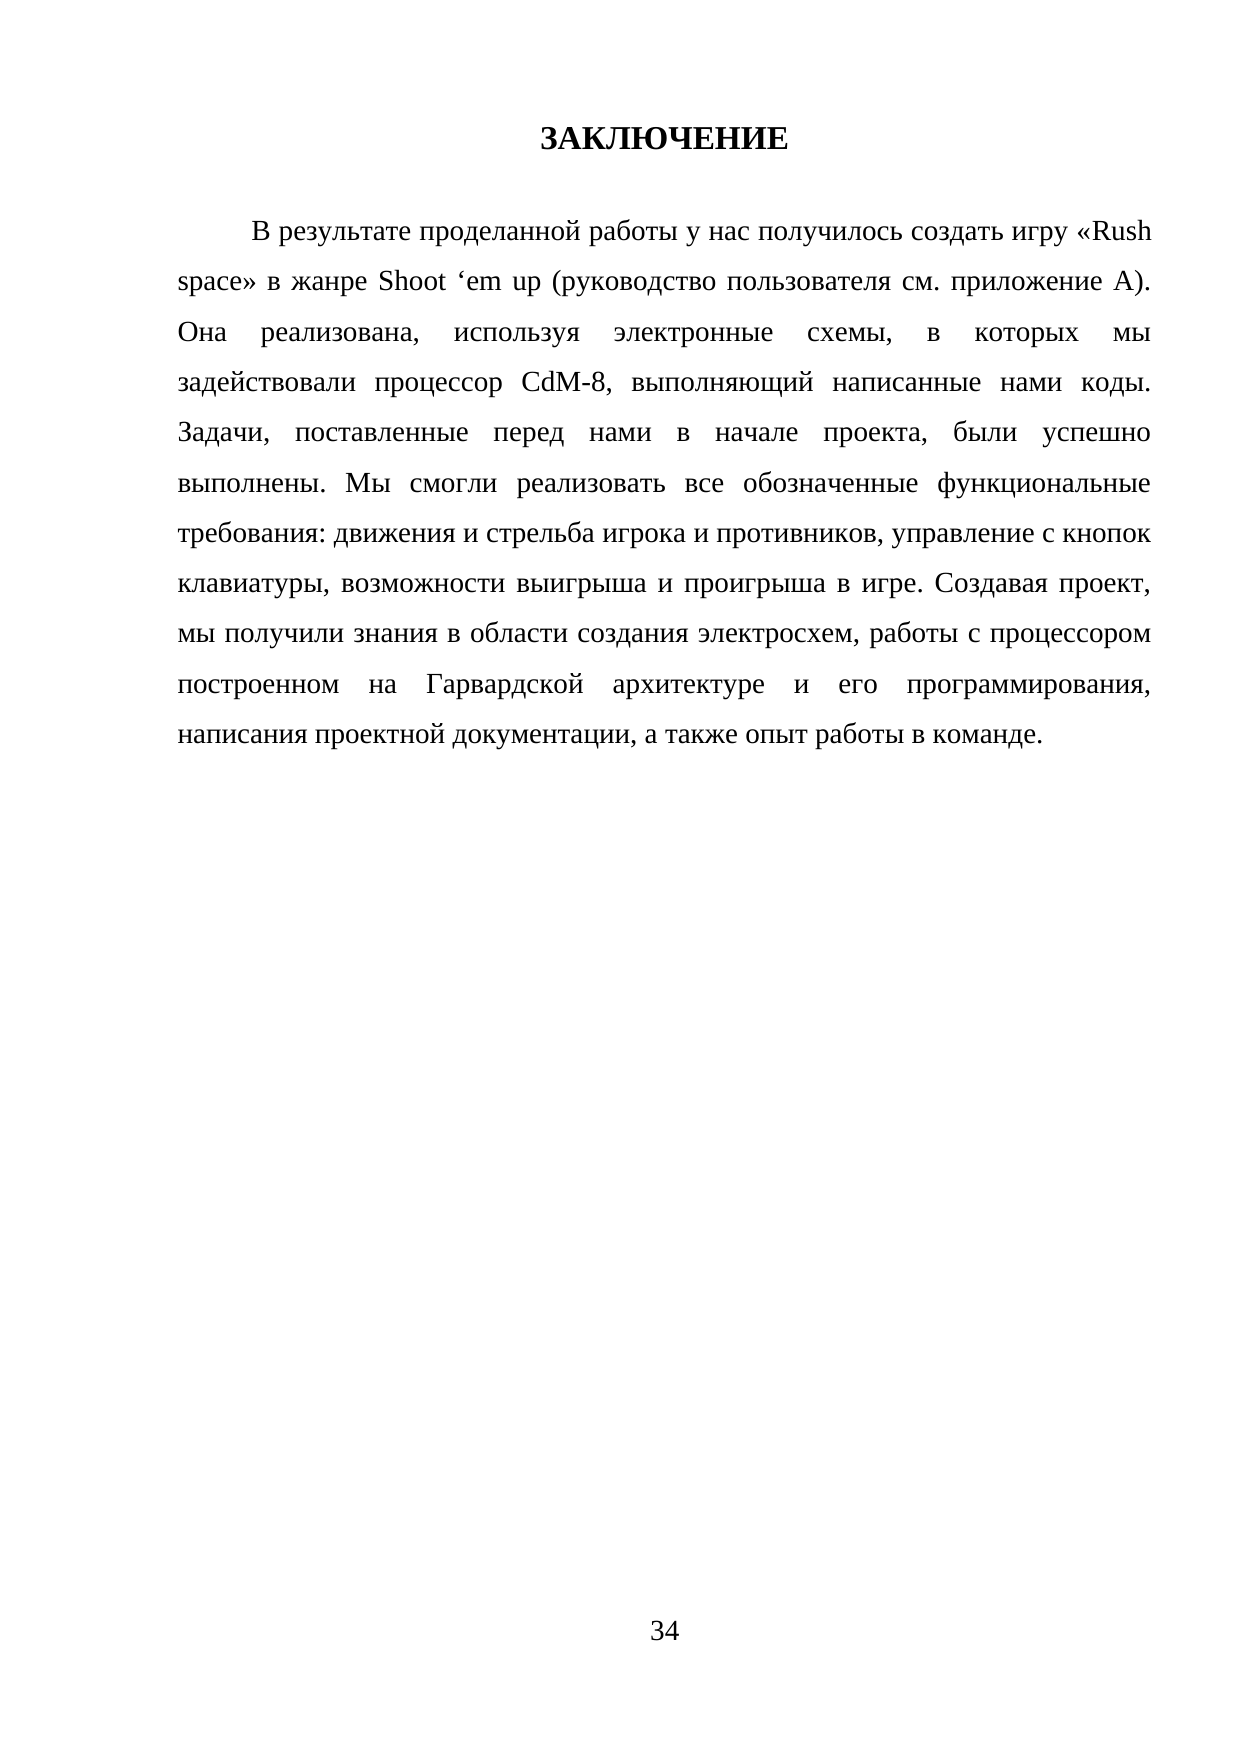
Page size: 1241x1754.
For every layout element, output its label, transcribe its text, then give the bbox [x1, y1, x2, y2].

text В результате проделанной работы у нас получилось создать игру «Rush space» в жанре Shoot ‘em up (руководство пользователя см. приложение А). Она реализована, используя электронные схемы, в которых мы задействовали процессор CdM-8, выполняющий написанные нами коды. Задачи, поставленные перед нами в начале проекта, были успешно выполнены. Мы смогли реализовать все обозначенные функциональные требования: движения и стрельба игрока и противников, управление с кнопок клавиатуры, возможности выигрыша и проигрыша в игре. Создавая проект, мы получили знания в области создания электросхем, работы с процессором построенном на Гарвардской архитектуре и его программирования, написания проектной документации, а также опыт работы в команде. [177, 213, 1152, 750]
text ЗАКЛЮЧЕНИЕ [177, 118, 1152, 156]
